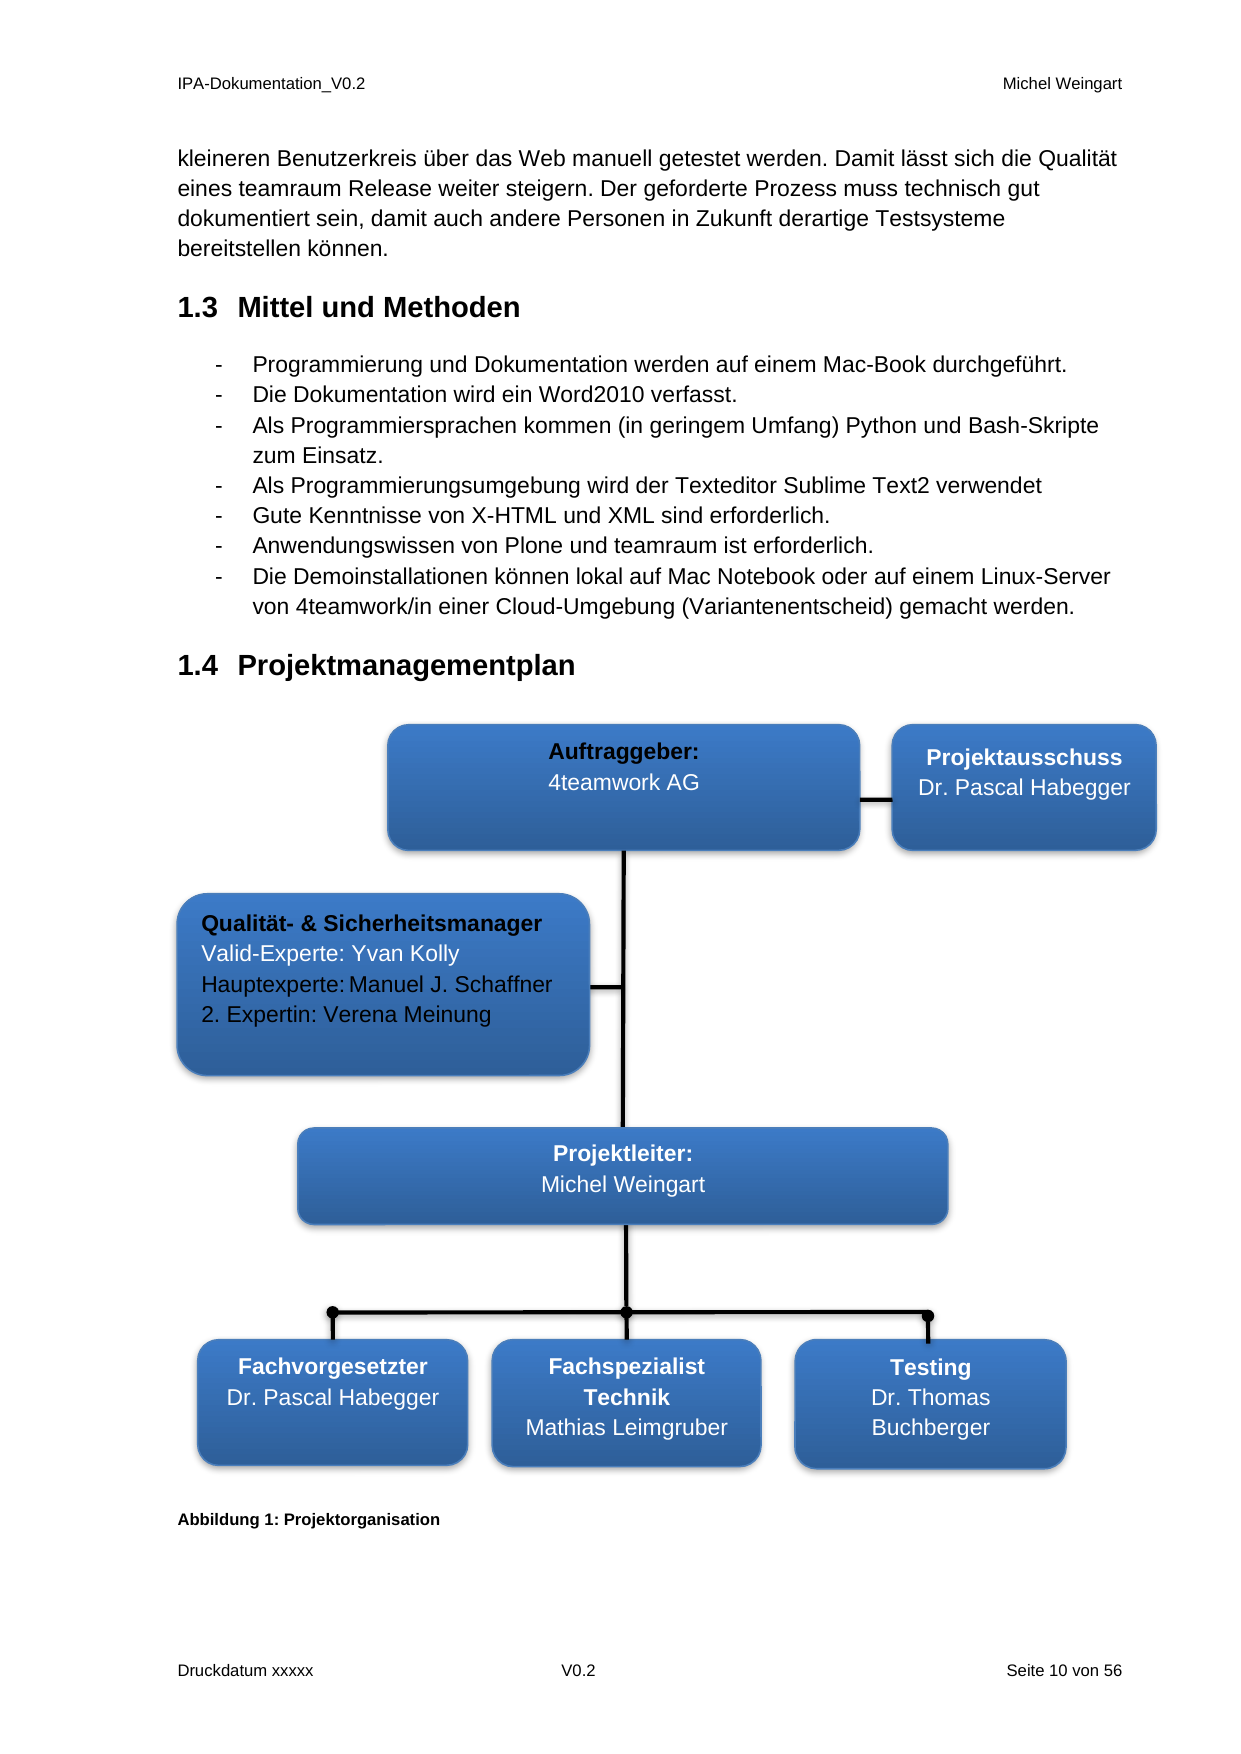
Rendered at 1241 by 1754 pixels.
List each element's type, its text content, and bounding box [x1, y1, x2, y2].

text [177, 145, 1122, 262]
list Als Programmiersprachen kommen (in geringem Umfang) Python und Bash-Skripte zum Einsatz. [215, 412, 1122, 468]
list Als Programmierungsumgebung wird der Texteditor Sublime Text2 verwendet [215, 472, 1122, 498]
list Die Demoinstallationen können lokal auf Mac Notebook oder auf einem Linux-Server von 4teamwork/in einer Cloud-Umgebung (Variantenentscheid) gemacht werden. [215, 563, 1122, 619]
subtitle Projektmanagementplan [177, 648, 1122, 682]
list Die Dokumentation wird ein Word2010 verfasst. [215, 381, 1122, 408]
list Anwendungswissen von Plone und teamraum ist erforderlich. [215, 532, 1122, 559]
list Programmierung und Dokumentation werden auf einem Mac-Book durchgeführt. [215, 351, 1122, 377]
list Gute Kenntnisse von X-HTML und XML sind erforderlich. [215, 502, 1122, 528]
subtitle Mittel und Methoden [177, 291, 1122, 324]
